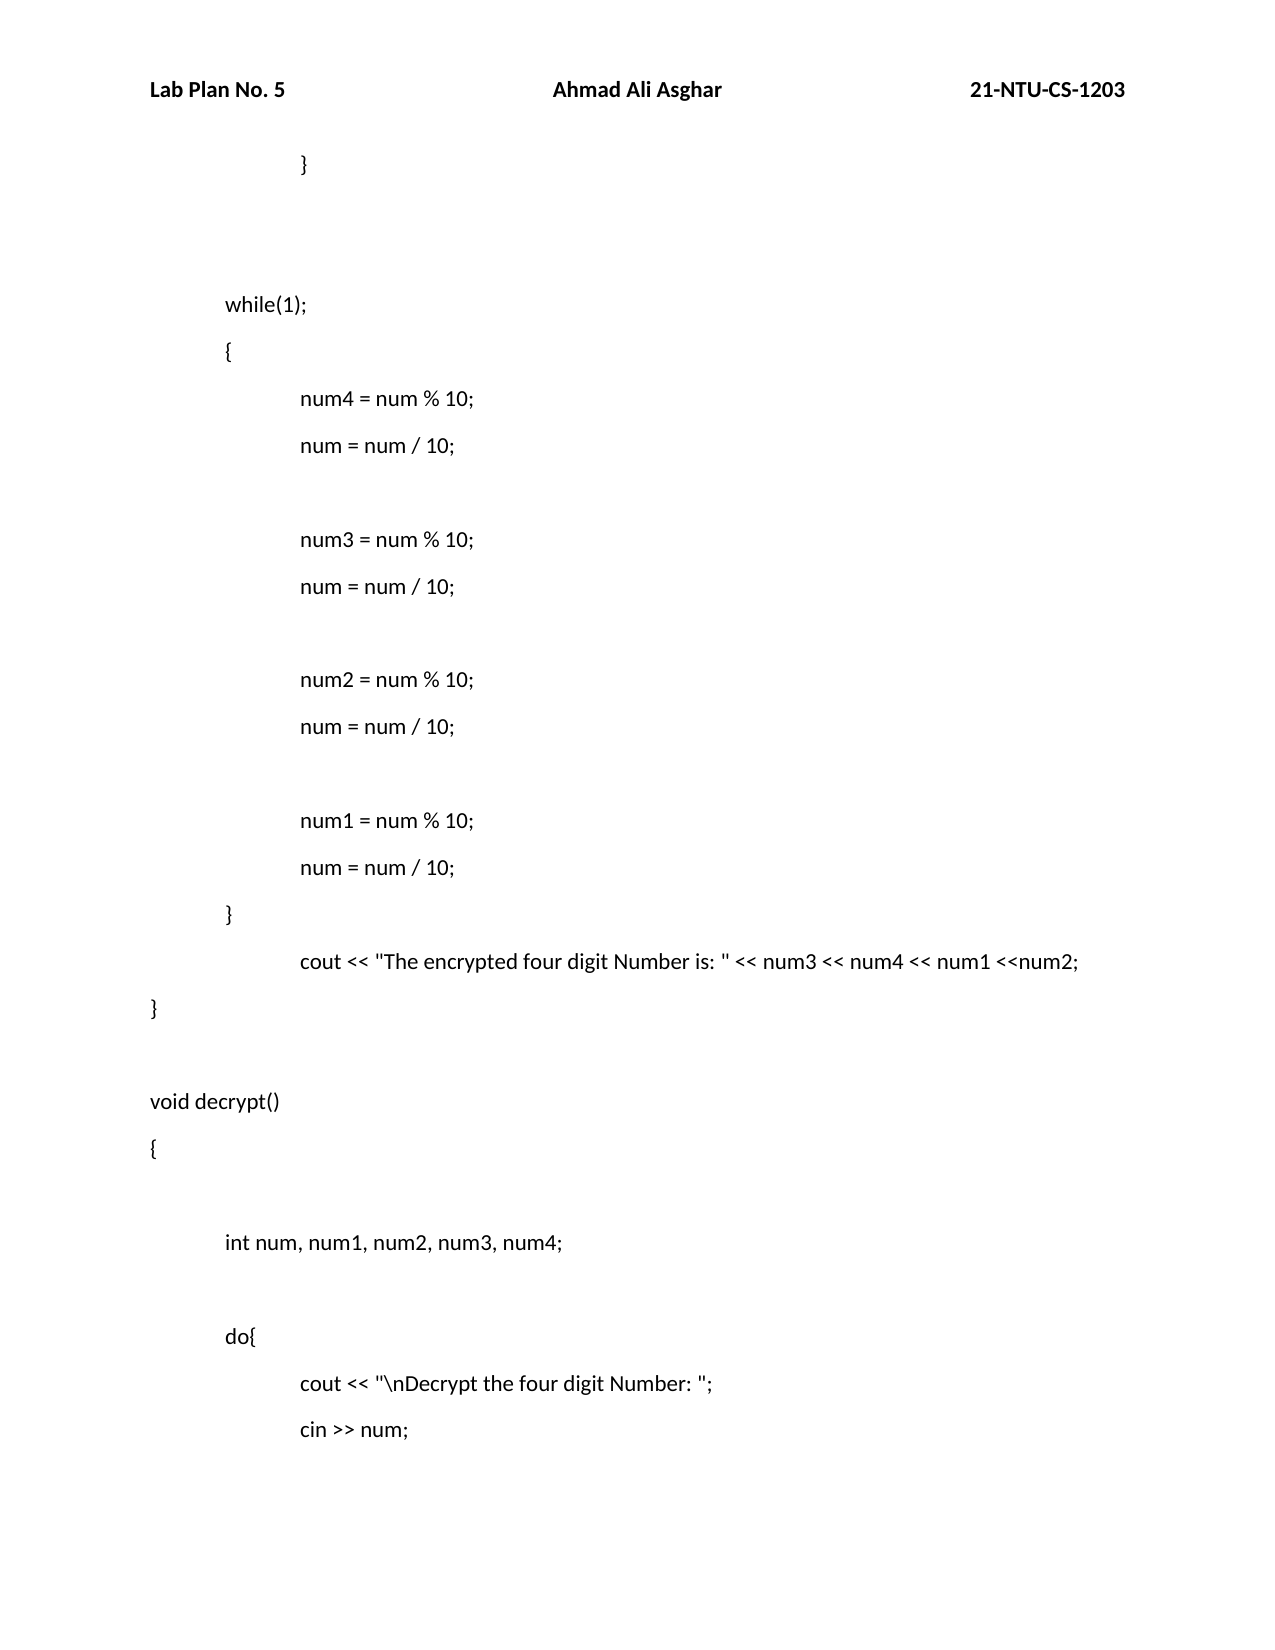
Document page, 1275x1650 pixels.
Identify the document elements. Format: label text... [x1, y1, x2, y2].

text num4 = num % 10; [150, 384, 1125, 412]
text num3 = num % 10; [150, 525, 1125, 553]
text void decrypt() [150, 1087, 1125, 1116]
text { [150, 337, 1125, 366]
text { [150, 1134, 1125, 1162]
text cin >> num; [150, 1416, 1125, 1444]
text num = num / 10; [150, 431, 1125, 459]
text do{ [150, 1322, 1125, 1350]
text } [150, 900, 1125, 928]
text num2 = num % 10; [150, 666, 1125, 694]
text cout << "The encrypted four digit Number is: " << num3 << num4 << num1 <<num2; [150, 947, 1125, 975]
text num = num / 10; [150, 853, 1125, 881]
text } [150, 994, 1125, 1022]
text num = num / 10; [150, 572, 1125, 600]
text num = num / 10; [150, 712, 1125, 741]
text while(1); [150, 291, 1125, 319]
text int num, num1, num2, num3, num4; [150, 1228, 1125, 1256]
text num1 = num % 10; [150, 806, 1125, 834]
text } [150, 150, 1125, 178]
text cout << "\nDecrypt the four digit Number: "; [150, 1369, 1125, 1397]
